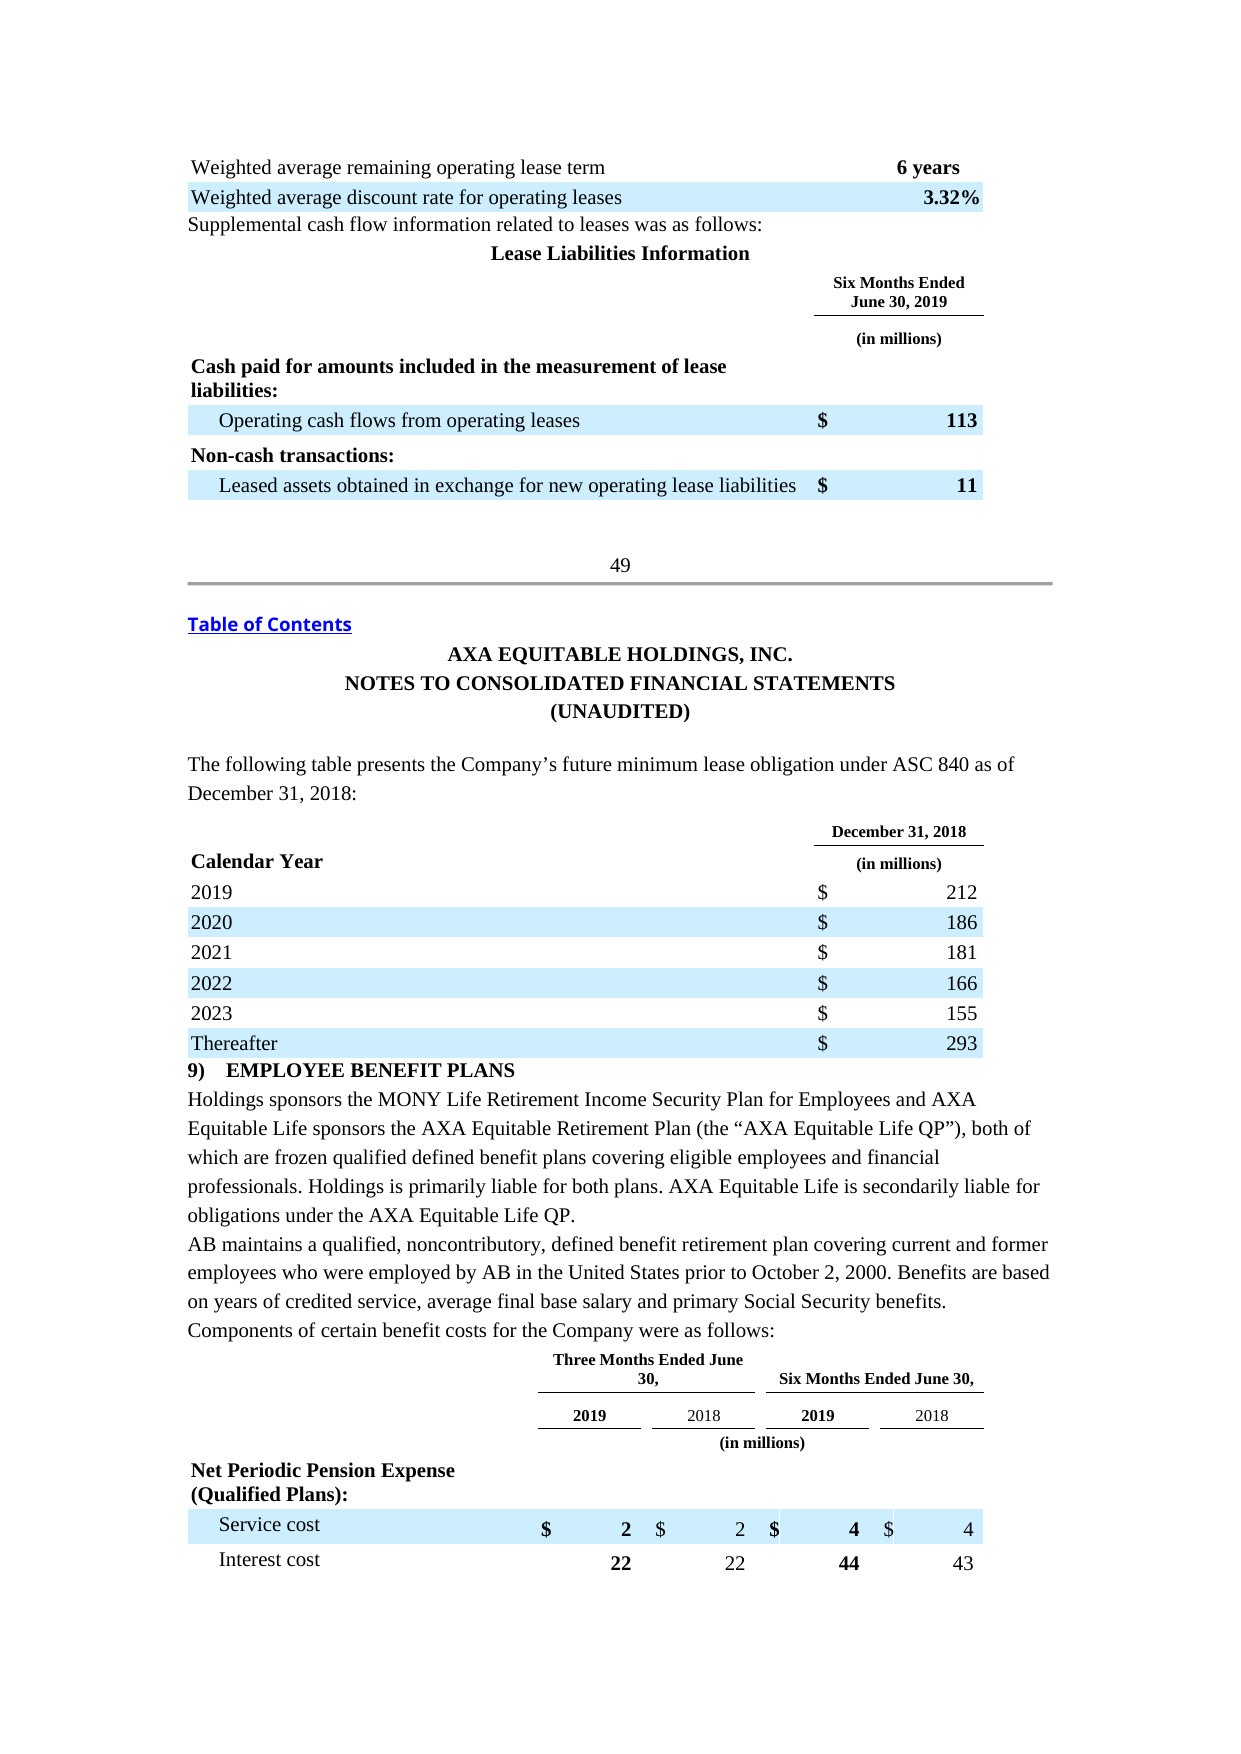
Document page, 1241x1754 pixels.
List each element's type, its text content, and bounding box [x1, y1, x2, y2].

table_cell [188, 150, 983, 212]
text AXA EQUITABLE HOLDINGS, INC. [187, 642, 1053, 666]
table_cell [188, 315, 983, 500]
text Holdings sponsors the MONY Life Retirement Income Security Plan for Employees and AXA Equitable Life sponsors the AXA Equitable Retirement Plan (the “AXA Equitable Life QP”), both of which are frozen qualified defined benefit plans covering eligible employees and financial professionals. Holdings is primarily liable for both plans. AXA Equitable Life is secondarily liable for obligations under the AXA Equitable Life QP. [187, 1087, 1053, 1227]
text Lease Liabilities Information [187, 241, 1053, 265]
text NOTES TO CONSOLIDATED FINANCIAL STATEMENTS [187, 670, 1053, 694]
text 49 [187, 553, 1053, 577]
text The following table presents the Company’s future minimum lease obligation under ASC 840 as of December 31, 2018: [187, 752, 1053, 805]
text 9) EMPLOYEE BENEFIT PLANS [187, 1058, 1053, 1082]
text Supplemental cash flow information related to leases was as follows: [187, 212, 1053, 236]
text Table of Contents [187, 611, 1053, 636]
text Components of certain benefit costs for the Company were as follows: [187, 1318, 1053, 1342]
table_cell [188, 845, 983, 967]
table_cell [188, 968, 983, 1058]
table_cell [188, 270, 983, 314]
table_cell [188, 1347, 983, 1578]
text (UNAUDITED) [187, 699, 1053, 723]
text AB maintains a qualified, noncontributory, defined benefit retirement plan covering current and former employees who were employed by AB in the United States prior to October 2, 2000. Benefits are based on years of credited service, average final base salary and primary Social Security benefits. [187, 1231, 1053, 1313]
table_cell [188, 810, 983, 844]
